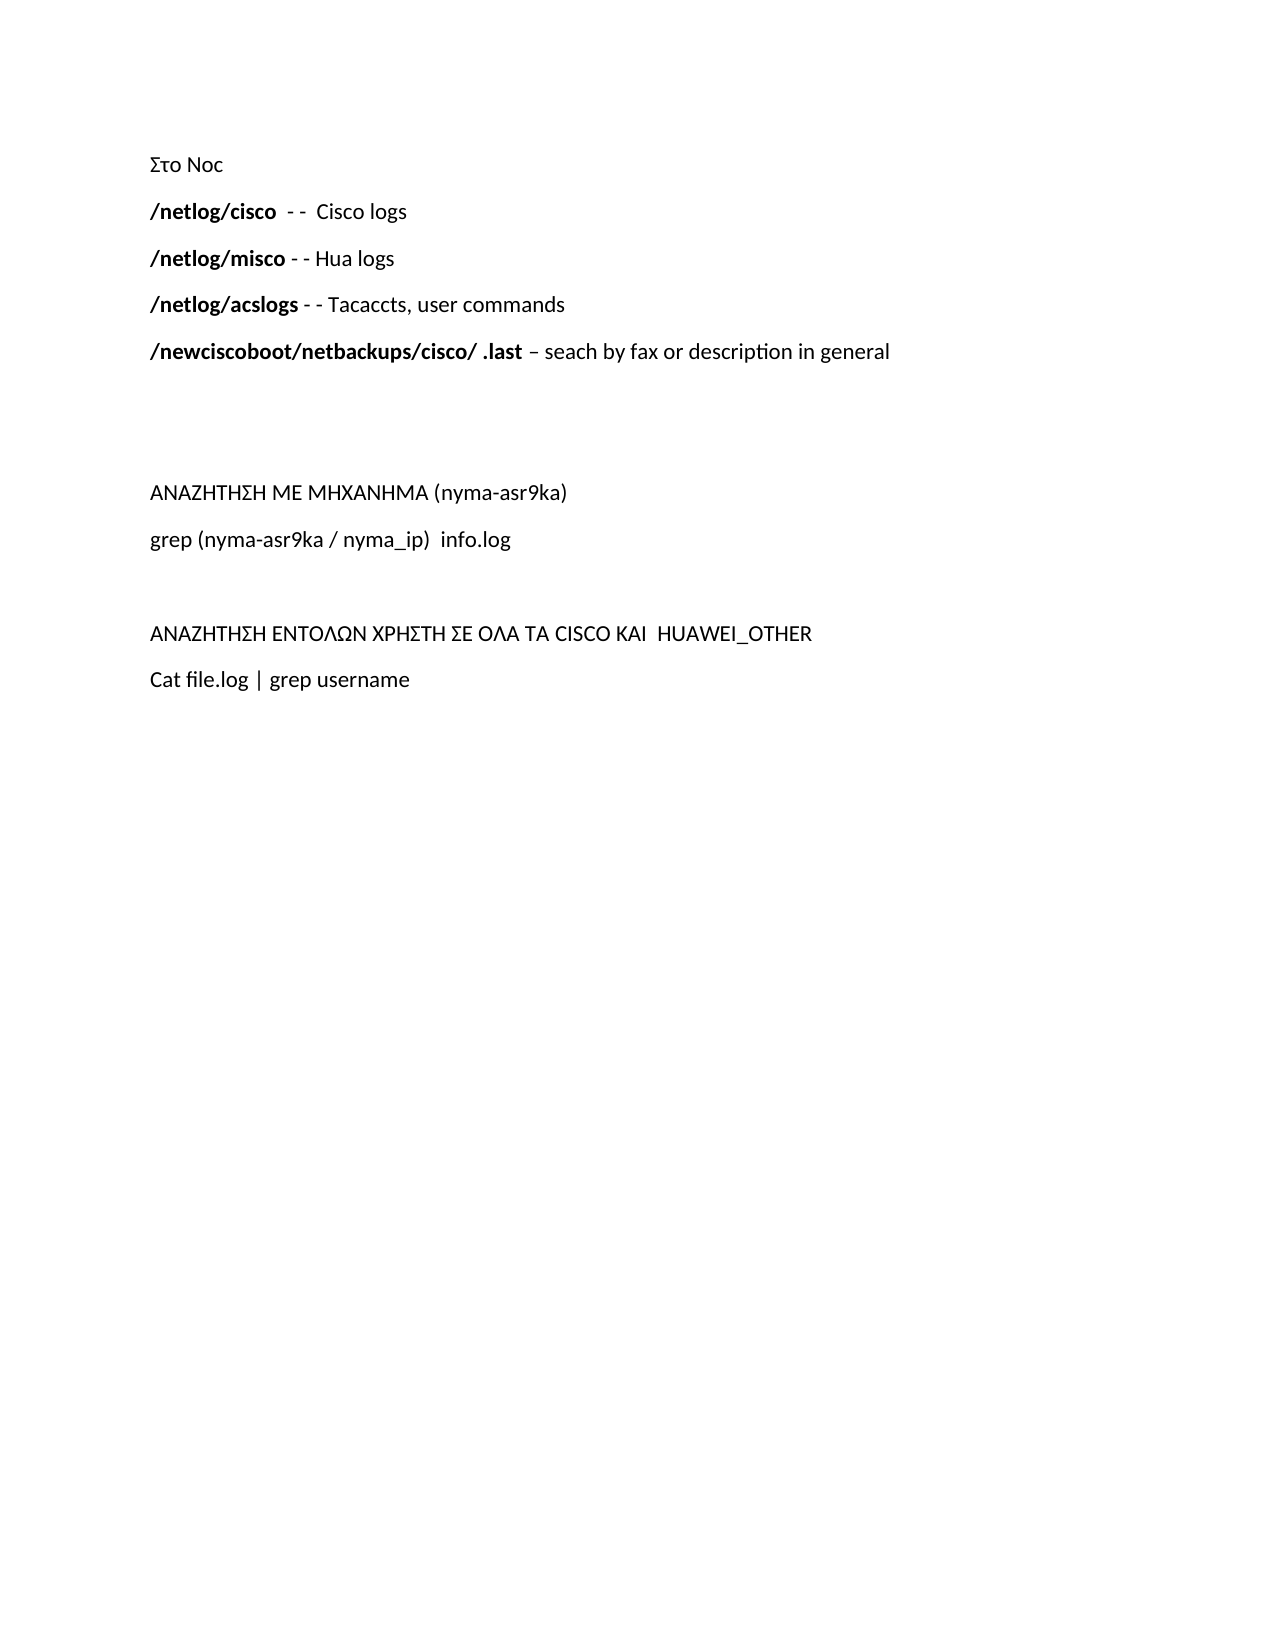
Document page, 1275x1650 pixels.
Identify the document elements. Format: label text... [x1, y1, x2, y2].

text /netlog/acslogs - - Tacaccts, user commands [150, 291, 1125, 319]
text /newciscoboot/netbackups/cisco/ .last – seach by fax or description in general [150, 337, 1125, 366]
text Cat file.log | grep username [150, 666, 1125, 694]
text /netlog/cisco - - Cisco logs [150, 197, 1125, 225]
text grep (nyma-asr9ka / nyma_ip) info.log [150, 525, 1125, 553]
text ΑΝΑΖΗΤΗΣΗ ΜΕ ΜΗΧΑΝΗΜΑ (nyma-asr9ka) [150, 478, 1125, 506]
text /netlog/misco - - Hua logs [150, 244, 1125, 272]
text Στο Noc [150, 150, 1125, 178]
text ΑΝΑΖΗΤΗΣΗ ΕΝΤΟΛΩΝ ΧΡΗΣΤΗ ΣΕ ΟΛΑ ΤΑ CISCO ΚΑΙ HUAWEI_OTHER [150, 619, 1125, 647]
